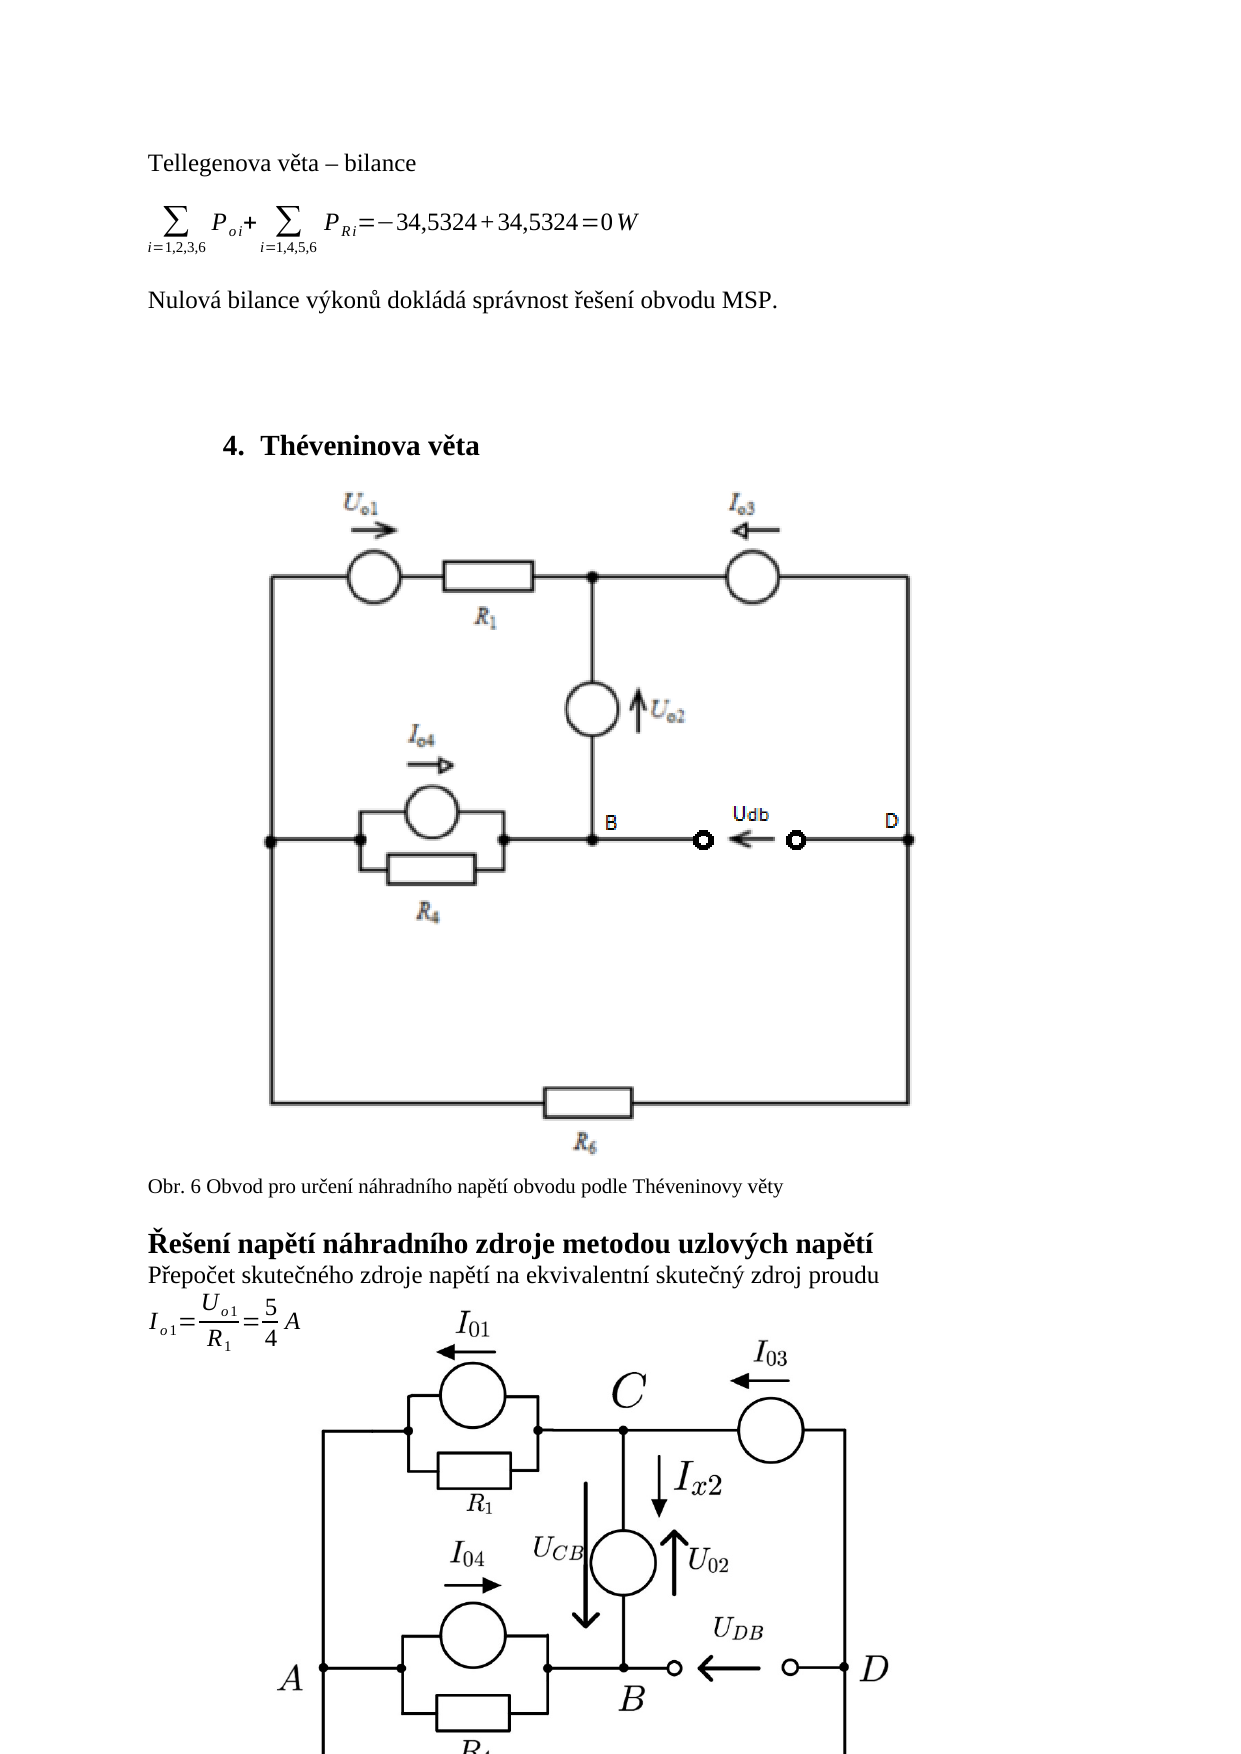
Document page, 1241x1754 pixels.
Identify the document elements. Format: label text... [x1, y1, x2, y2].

text Obr. 6 Obvod pro určení náhradního napětí obvodu podle Théveninovy věty [148, 1173, 1093, 1198]
picture [241, 473, 930, 1163]
text Přepočet skutečného zdroje napětí na ekvivalentní skutečný zdroj proudu [148, 1260, 1093, 1289]
text Řešení napětí náhradního zdroje metodou uzlových napětí [148, 1226, 1093, 1260]
text Nulová bilance výkonů dokládá správnost řešení obvodu MSP. [148, 285, 1093, 313]
list Théveninova věta [223, 428, 1093, 462]
picture [268, 1298, 898, 1754]
text Tellegenova věta – bilance [148, 148, 1093, 176]
